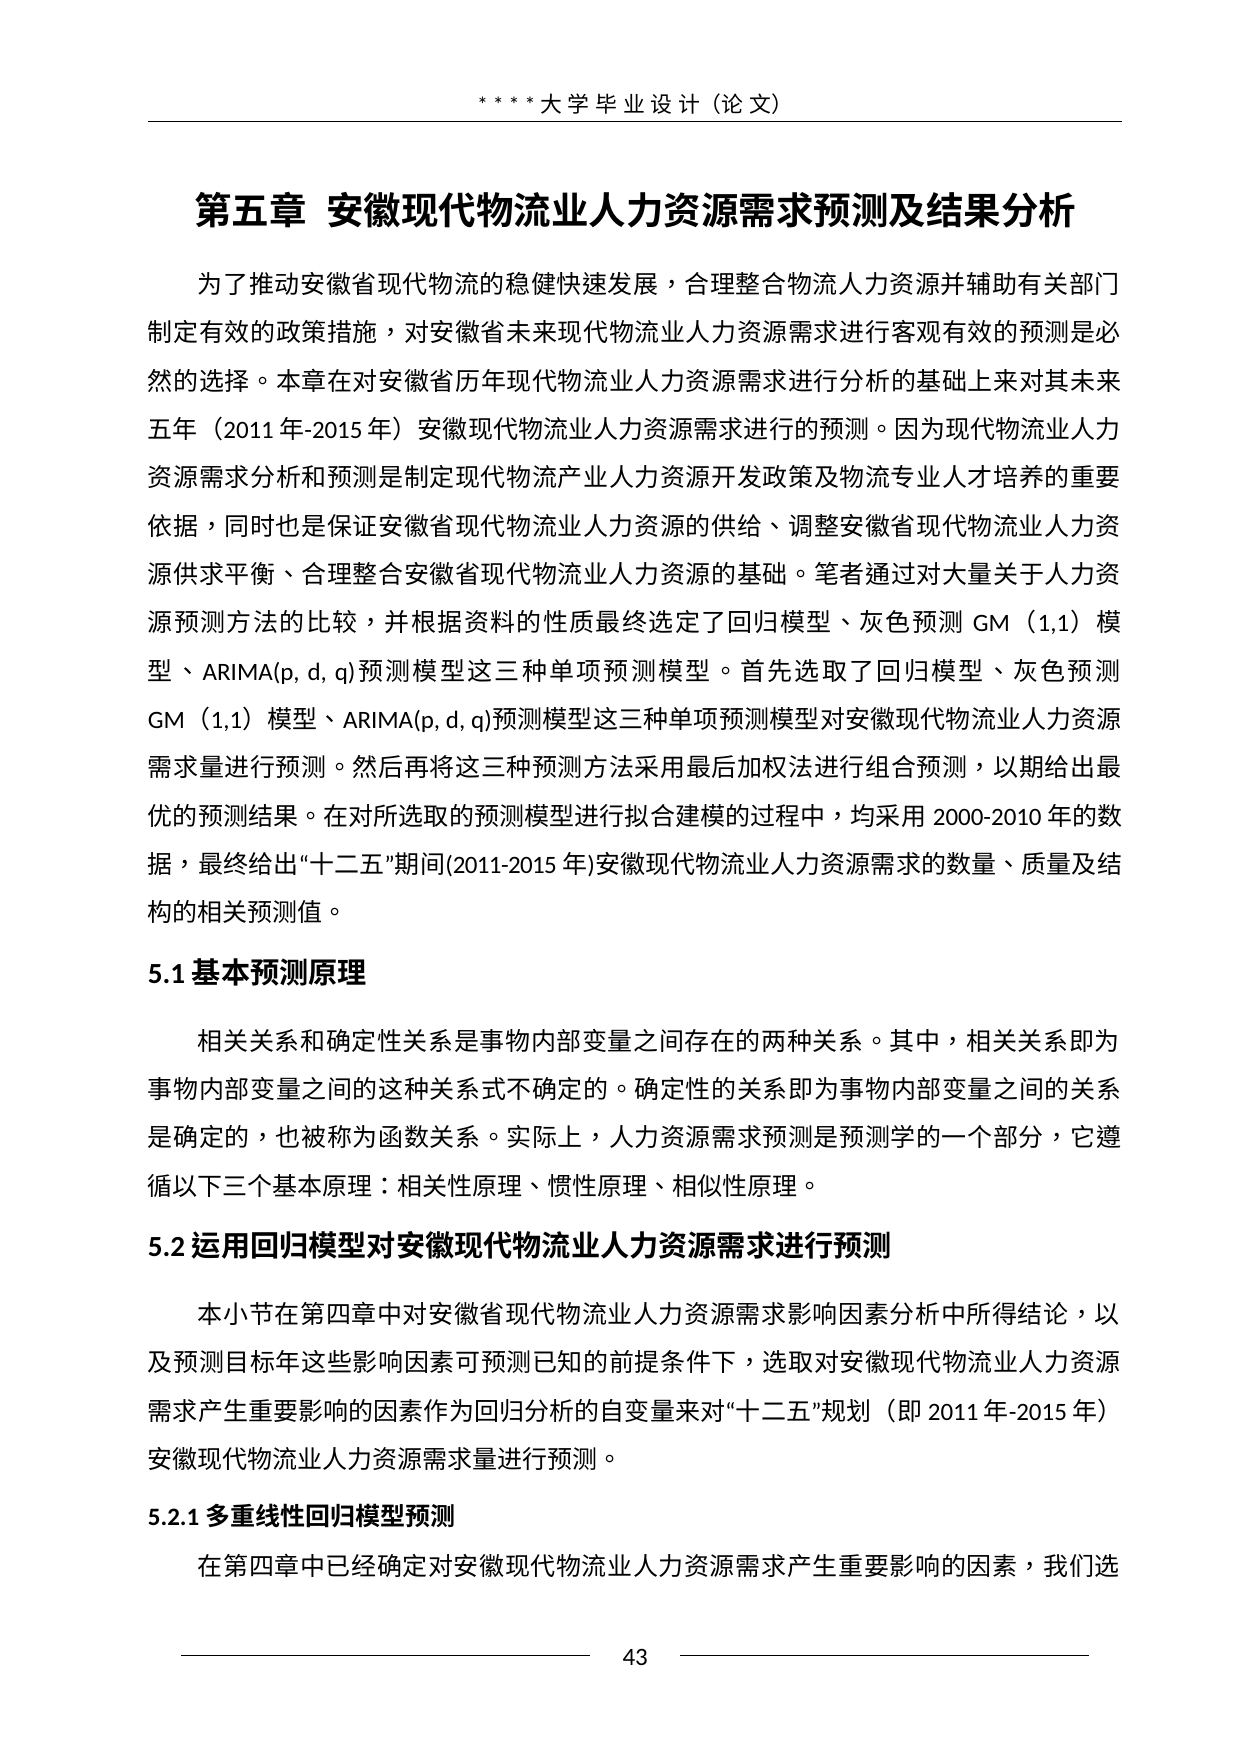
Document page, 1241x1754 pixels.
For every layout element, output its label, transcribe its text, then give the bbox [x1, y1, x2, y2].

text 本小节在第四章中对安徽省现代物流业人力资源需求影响因素分析中所得结论，以及预测目标年这些影响因素可预测已知的前提条件下，选取对安徽现代物流业人力资源需求产生重要影响的因素作为回归分析的自变量来对“十二五”规划（即2011年-2015年）安徽现代物流业人力资源需求量进行预测。 [148, 1281, 1122, 1474]
subtitle 5.2.1 多重线性回归模型预测 [148, 1499, 1122, 1533]
text 相关关系和确定性关系是事物内部变量之间存在的两种关系。其中，相关关系即为事物内部变量之间的这种关系式不确定的。确定性的关系即为事物内部变量之间的关系是确定的，也被称为函数关系。实际上，人力资源需求预测是预测学的一个部分，它遵循以下三个基本原理：相关性原理、惯性原理、相似性原理。 [148, 1008, 1122, 1201]
subtitle 5.1 基本预测原理 [148, 952, 1122, 992]
subtitle 第五章 安徽现代物流业人力资源需求预测及结果分析 [148, 183, 1122, 235]
subtitle 5.2 运用回归模型对安徽现代物流业人力资源需求进行预测 [148, 1225, 1122, 1265]
text 为了推动安徽省现代物流的稳健快速发展，合理整合物流人力资源并辅助有关部门制定有效的政策措施，对安徽省未来现代物流业人力资源需求进行客观有效的预测是必然的选择。本章在对安徽省历年现代物流业人力资源需求进行分析的基础上来对其未来五年（2011年-2015年）安徽现代物流业人力资源需求进行的预测。因为现代物流业人力资源需求分析和预测是制定现代物流产业人力资源开发政策及物流专业人才培养的重要依据，同时也是保证安徽省现代物流业人力资源的供给、调整安徽省现代物流业人力资源供求平衡、合理整合安徽省现代物流业人力资源的基础。笔者通过对大量关于人力资源预测方法的比较，并根据资料的性质最终选定了回归模型、灰色预测GM（1,1）模型、ARIMA(p, d, q)预测模型这三种单项预测模型。首先选取了回归模型、灰色预测GM（1,1）模型、ARIMA(p, d, q)预测模型这三种单项预测模型对安徽现代物流业人力资源需求量进行预测。然后再将这三种预测方法采用最后加权法进行组合预测，以期给出最优的预测结果。在对所选取的预测模型进行拟合建模的过程中，均采用2000-2010年的数据，最终给出“十二五”期间(2011-2015年)安徽现代物流业人力资源需求的数量、质量及结构的相关预测值。 [148, 251, 1122, 928]
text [148, 1533, 1122, 1581]
